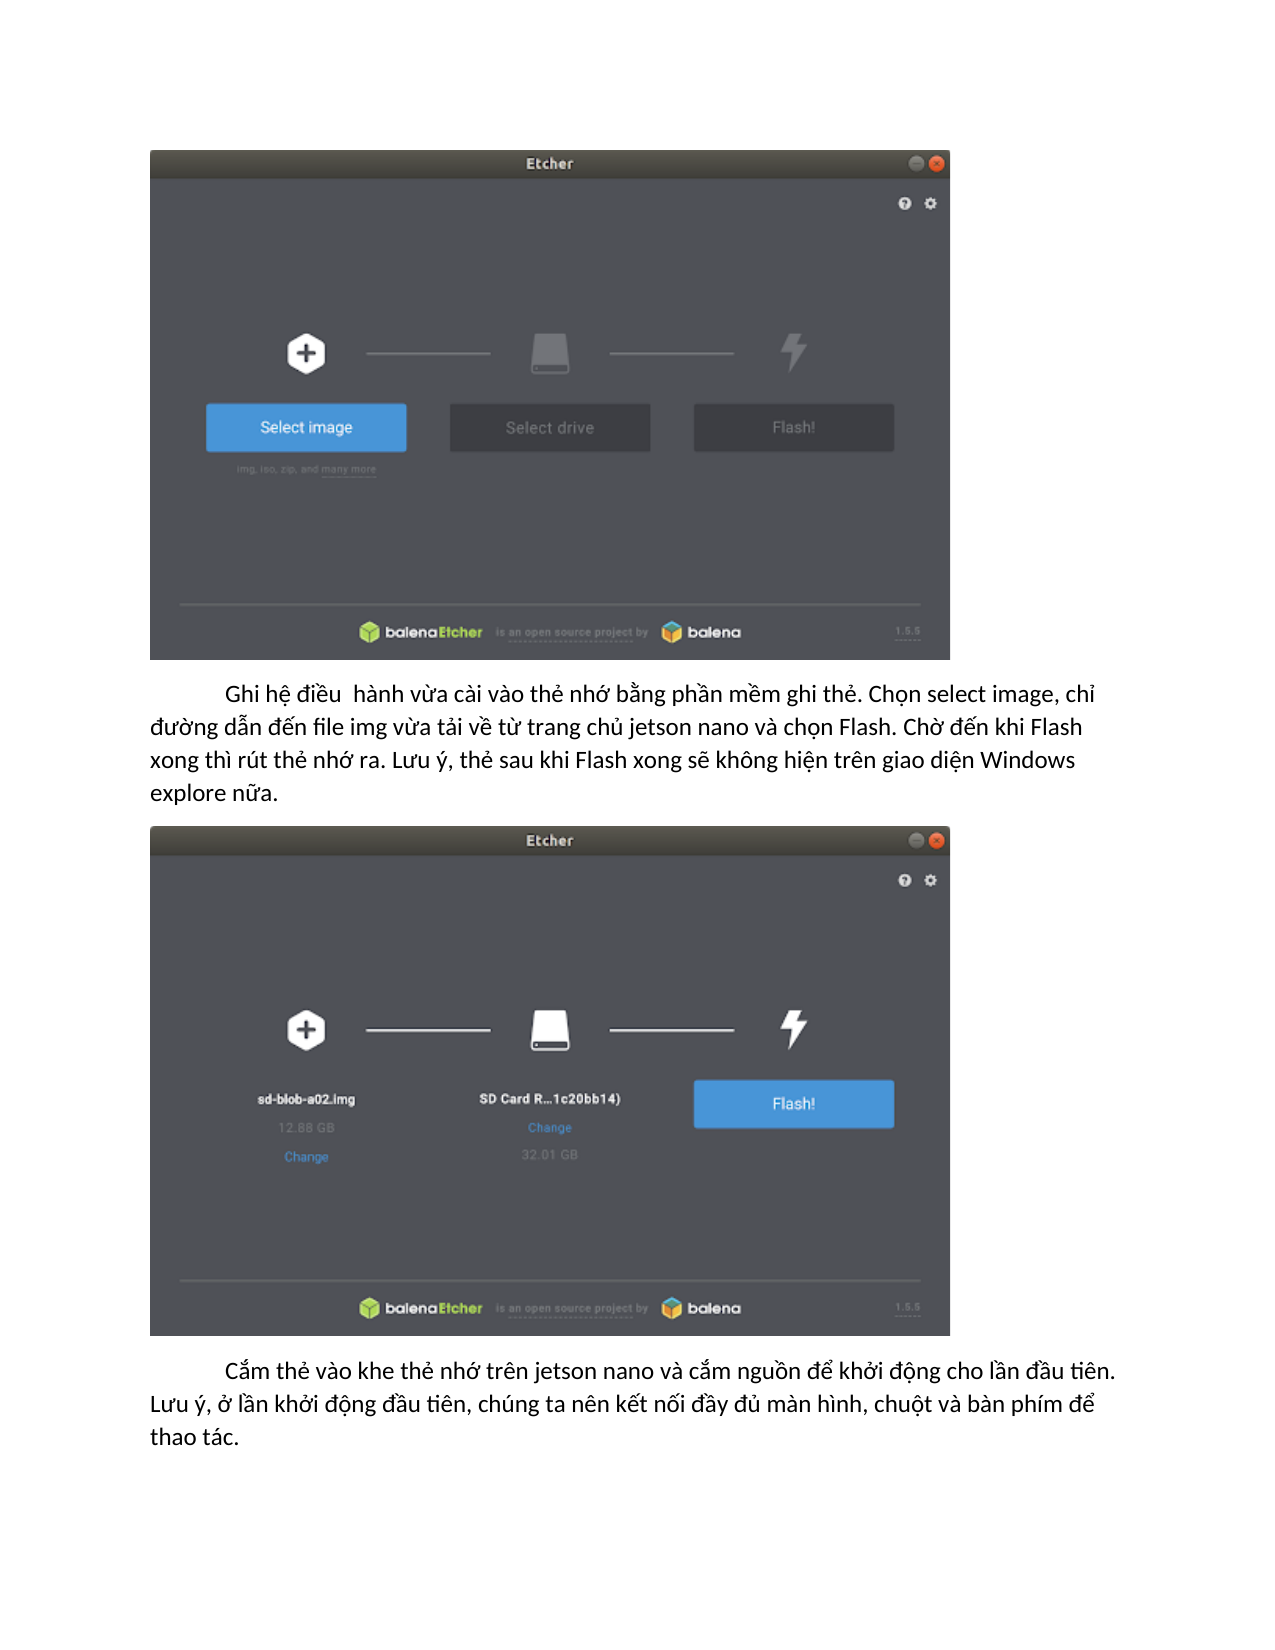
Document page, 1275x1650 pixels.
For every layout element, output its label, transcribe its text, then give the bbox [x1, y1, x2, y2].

text Cắm thẻ vào khe thẻ nhớ trên jetson nano và cắm nguồn để khởi động cho lần đầu tiên. Lưu ý, ở lần khởi động đầu tiên, chúng ta nên kết nối đầy đủ màn hình, chuột và bàn phím để thao tác. [150, 1355, 1125, 1451]
picture [150, 150, 951, 660]
picture [150, 826, 951, 1336]
text Ghi hệ điều hành vừa cài vào thẻ nhớ bằng phần mềm ghi thẻ. Chọn select image, chỉ đường dẫn đến file img vừa tải về từ trang chủ jetson nano và chọn Flash. Chờ đến khi Flash xong thì rút thẻ nhớ ra. Lưu ý, thẻ sau khi Flash xong sẽ không hiện trên giao diện Windows explore nữa. [150, 678, 1125, 807]
